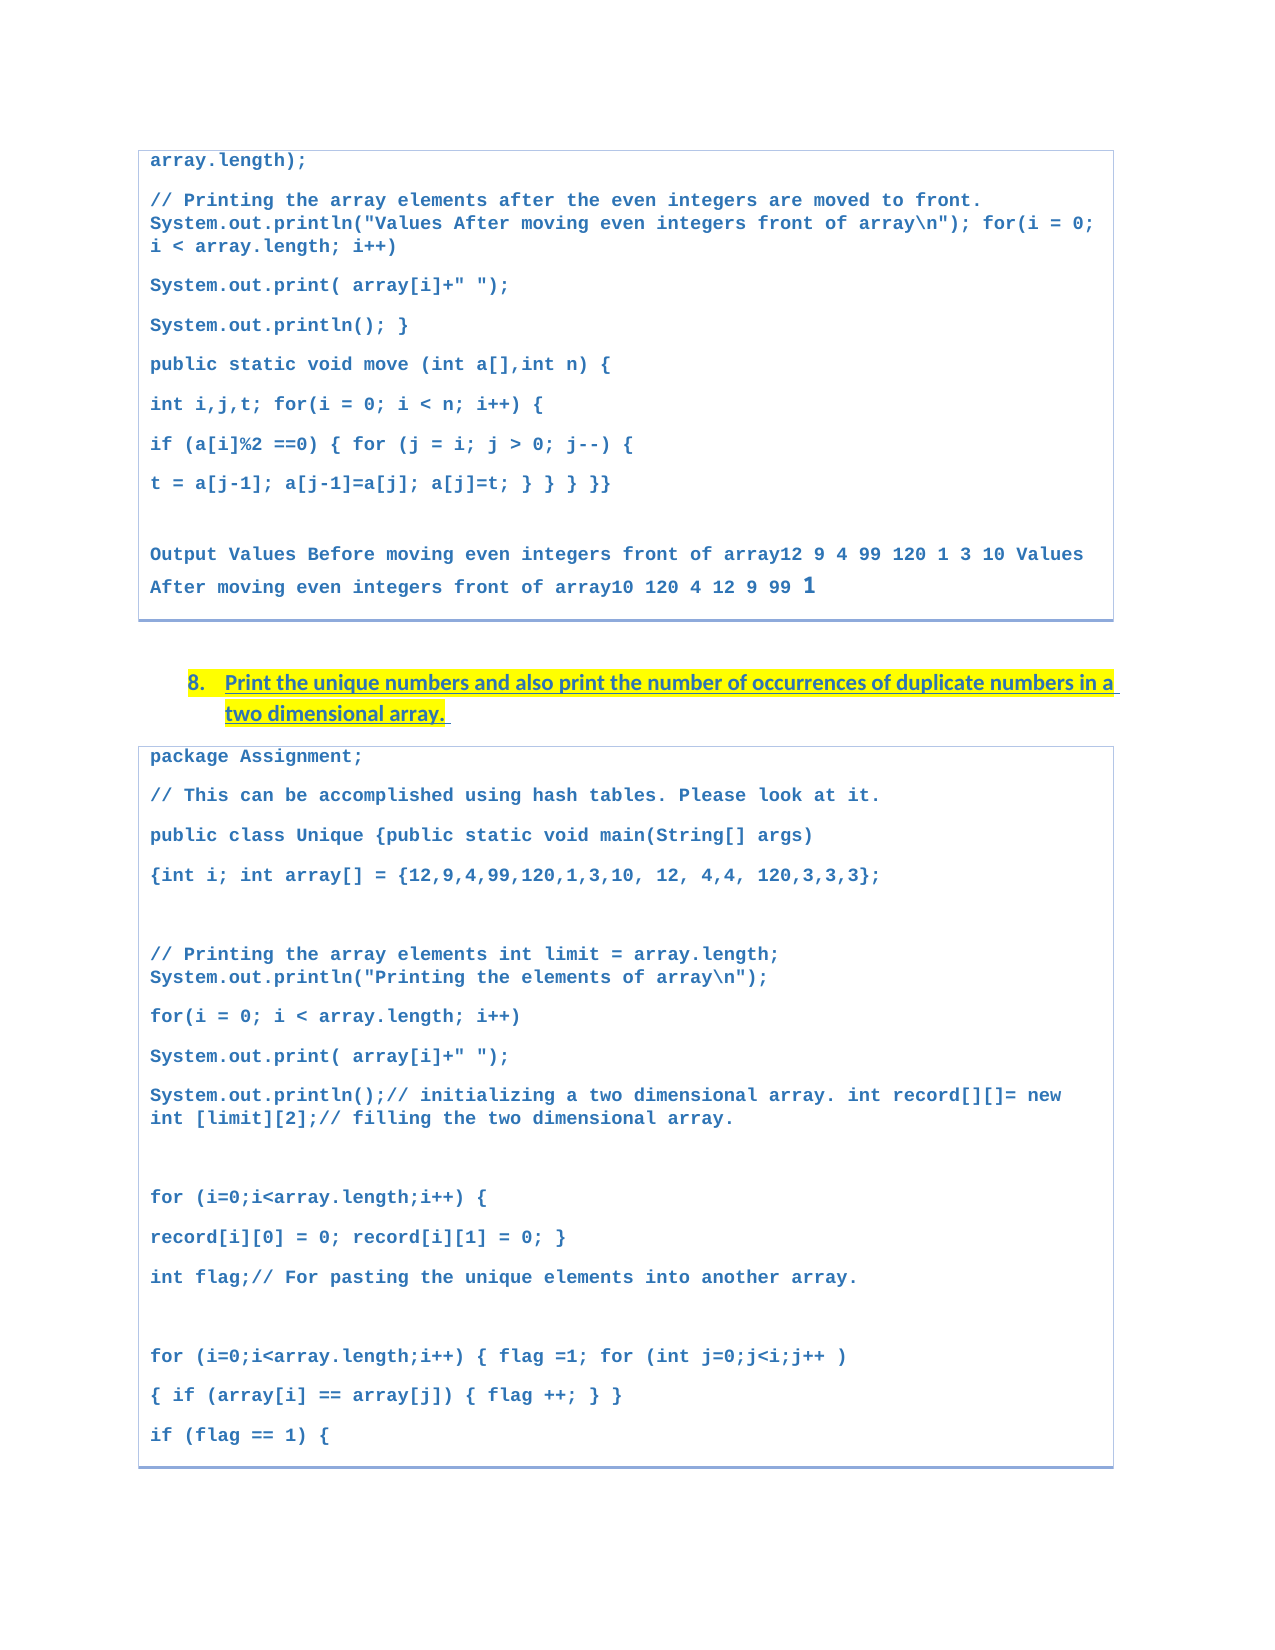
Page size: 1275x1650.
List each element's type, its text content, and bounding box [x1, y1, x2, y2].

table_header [139, 747, 1113, 1466]
list Print the unique numbers and also print the number of occurrences of duplicate numbers in a two dimensional array. [187, 668, 1125, 727]
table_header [139, 151, 1113, 618]
